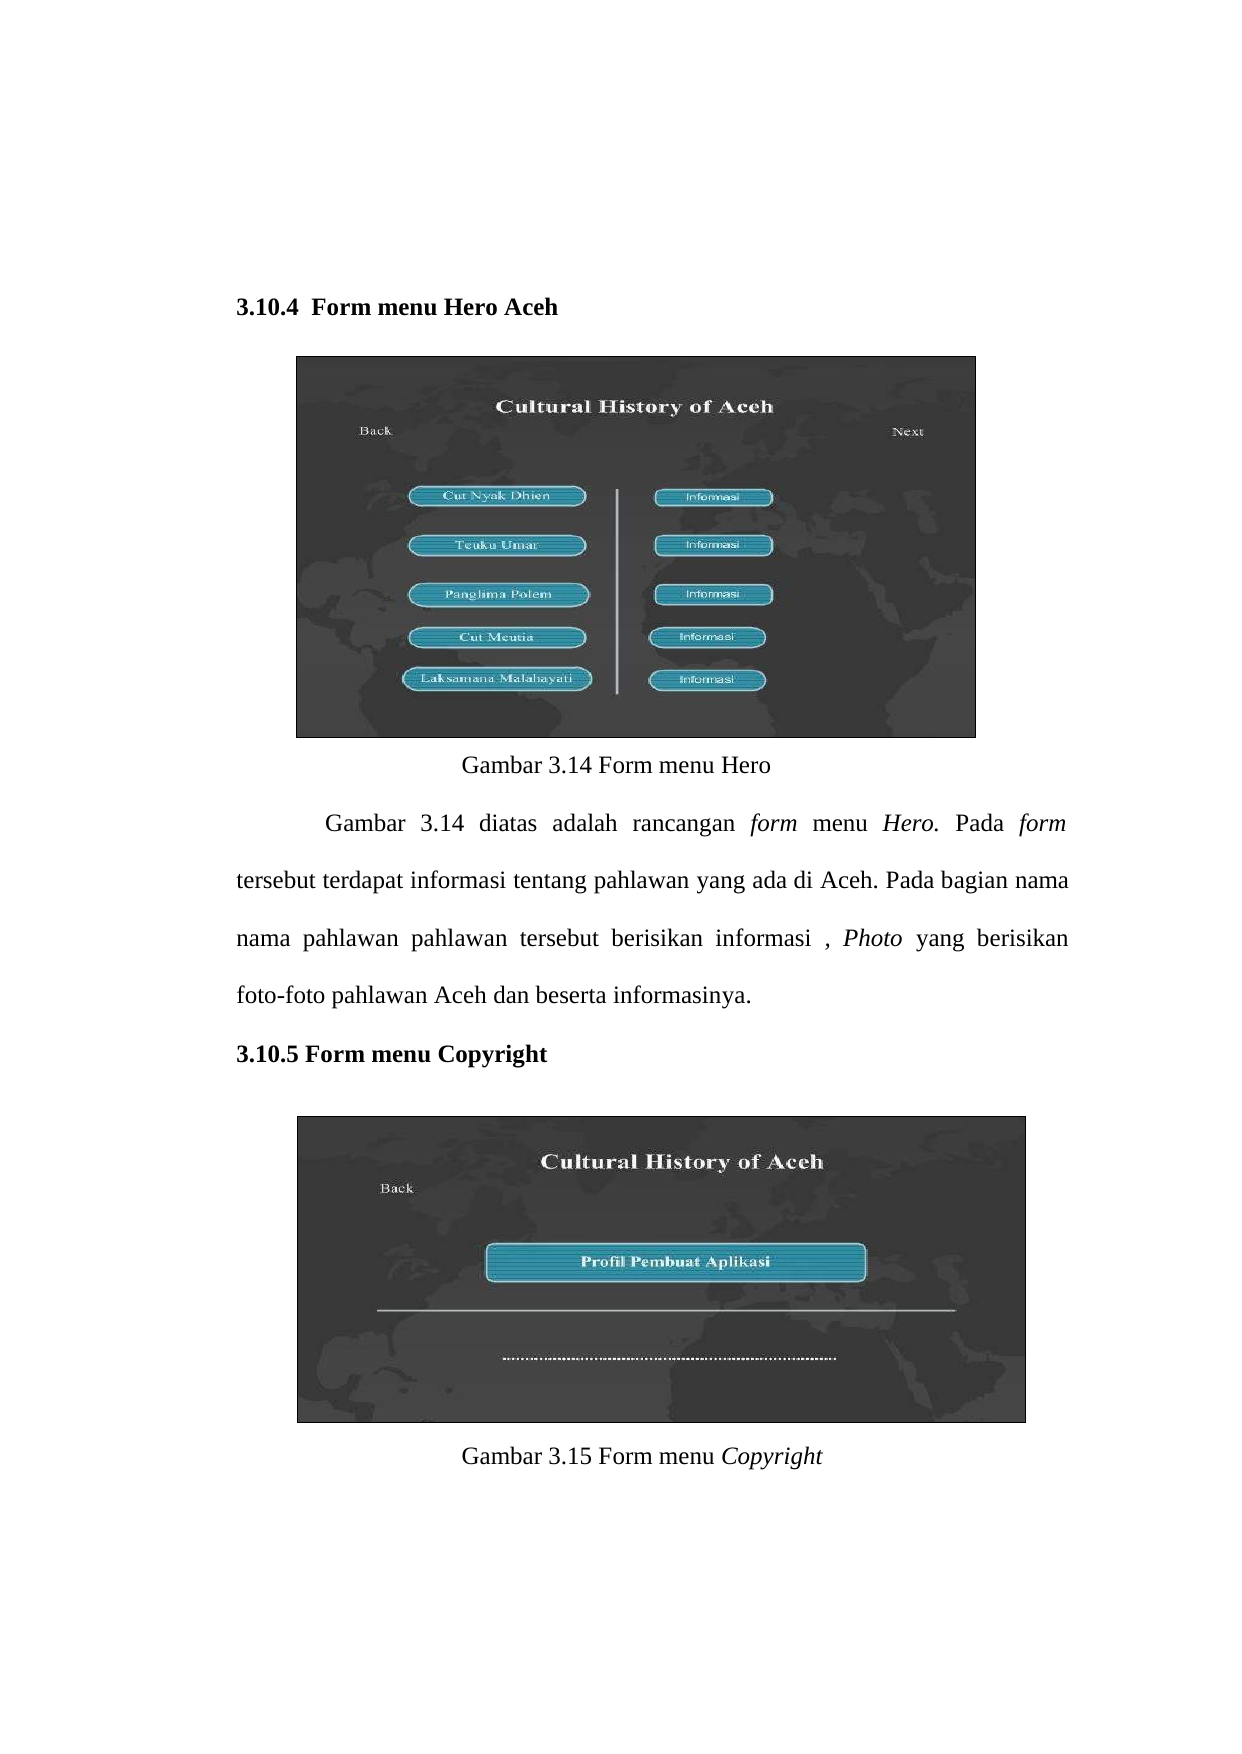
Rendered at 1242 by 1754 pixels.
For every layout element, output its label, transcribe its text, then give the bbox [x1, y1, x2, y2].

picture [298, 1117, 1025, 1422]
text Gambar 3.15 Form menu Copyright [461, 1441, 1077, 1470]
text 3.10.4 Form menu Hero Aceh [236, 292, 1077, 320]
text 3.10.5 Form menu Copyright [236, 1039, 1077, 1068]
text Gambar 3.14 Form menu Hero [461, 750, 1077, 779]
picture [297, 357, 975, 737]
text Gambar 3.14 diatas adalah rancangan form menu Hero. Pada form tersebut terdapat informasi tentang pahlawan yang ada di Aceh. Pada bagian nama nama pahlawan pahlawan tersebut berisikan informasi , Photo yang berisikan foto-foto pahlawan Aceh dan beserta informasinya. [236, 808, 1069, 1009]
